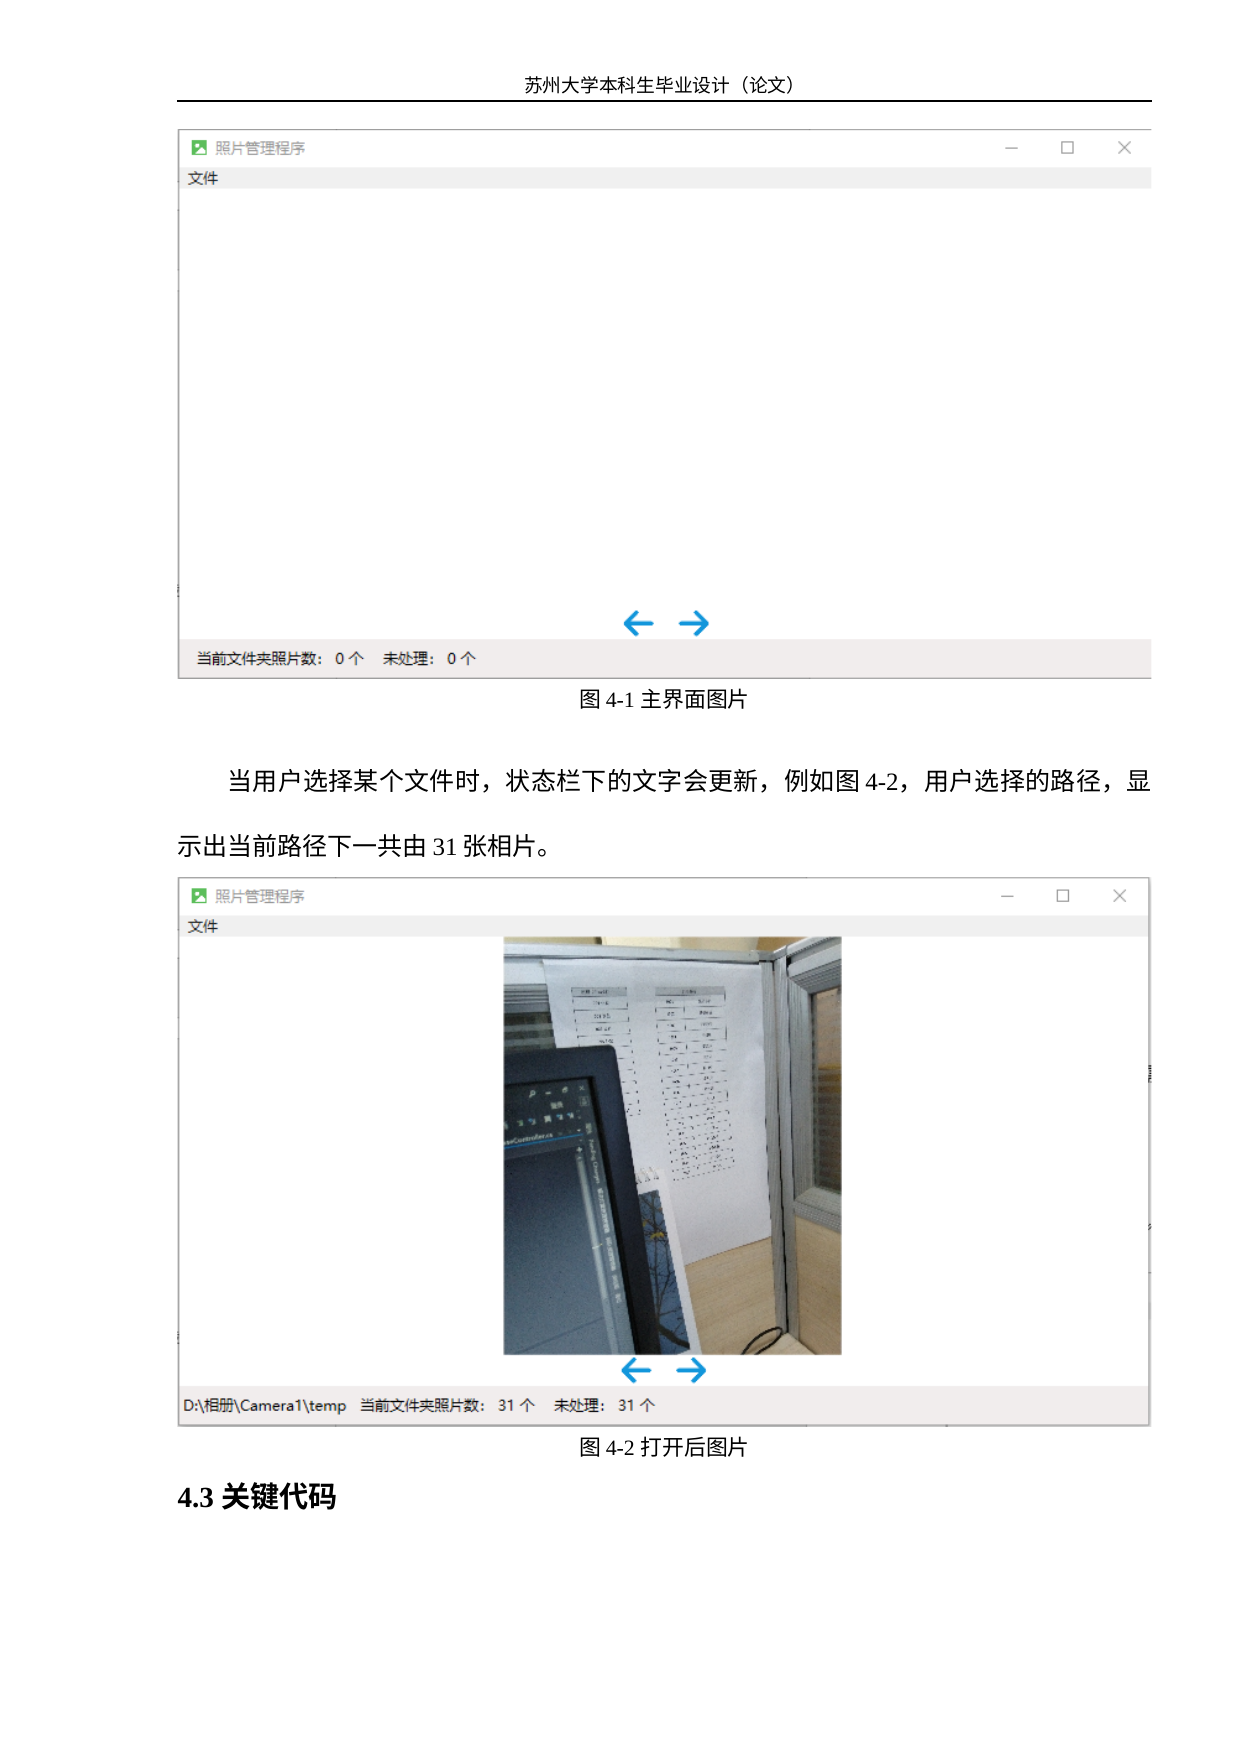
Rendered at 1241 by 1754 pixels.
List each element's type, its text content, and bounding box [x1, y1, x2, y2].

text 4.3 关键代码 [177, 1462, 1152, 1527]
text 当用户选择某个文件时，状态栏下的文字会更新，例如图4-2，用户选择的路径，显示出当前路径下一共由31张相片。 [177, 747, 1152, 877]
picture [177, 877, 1152, 1427]
text 图4-1 主界面图片 [177, 682, 1152, 714]
picture [177, 129, 1152, 679]
text 图4-2 打开后图片 [177, 1429, 1152, 1462]
